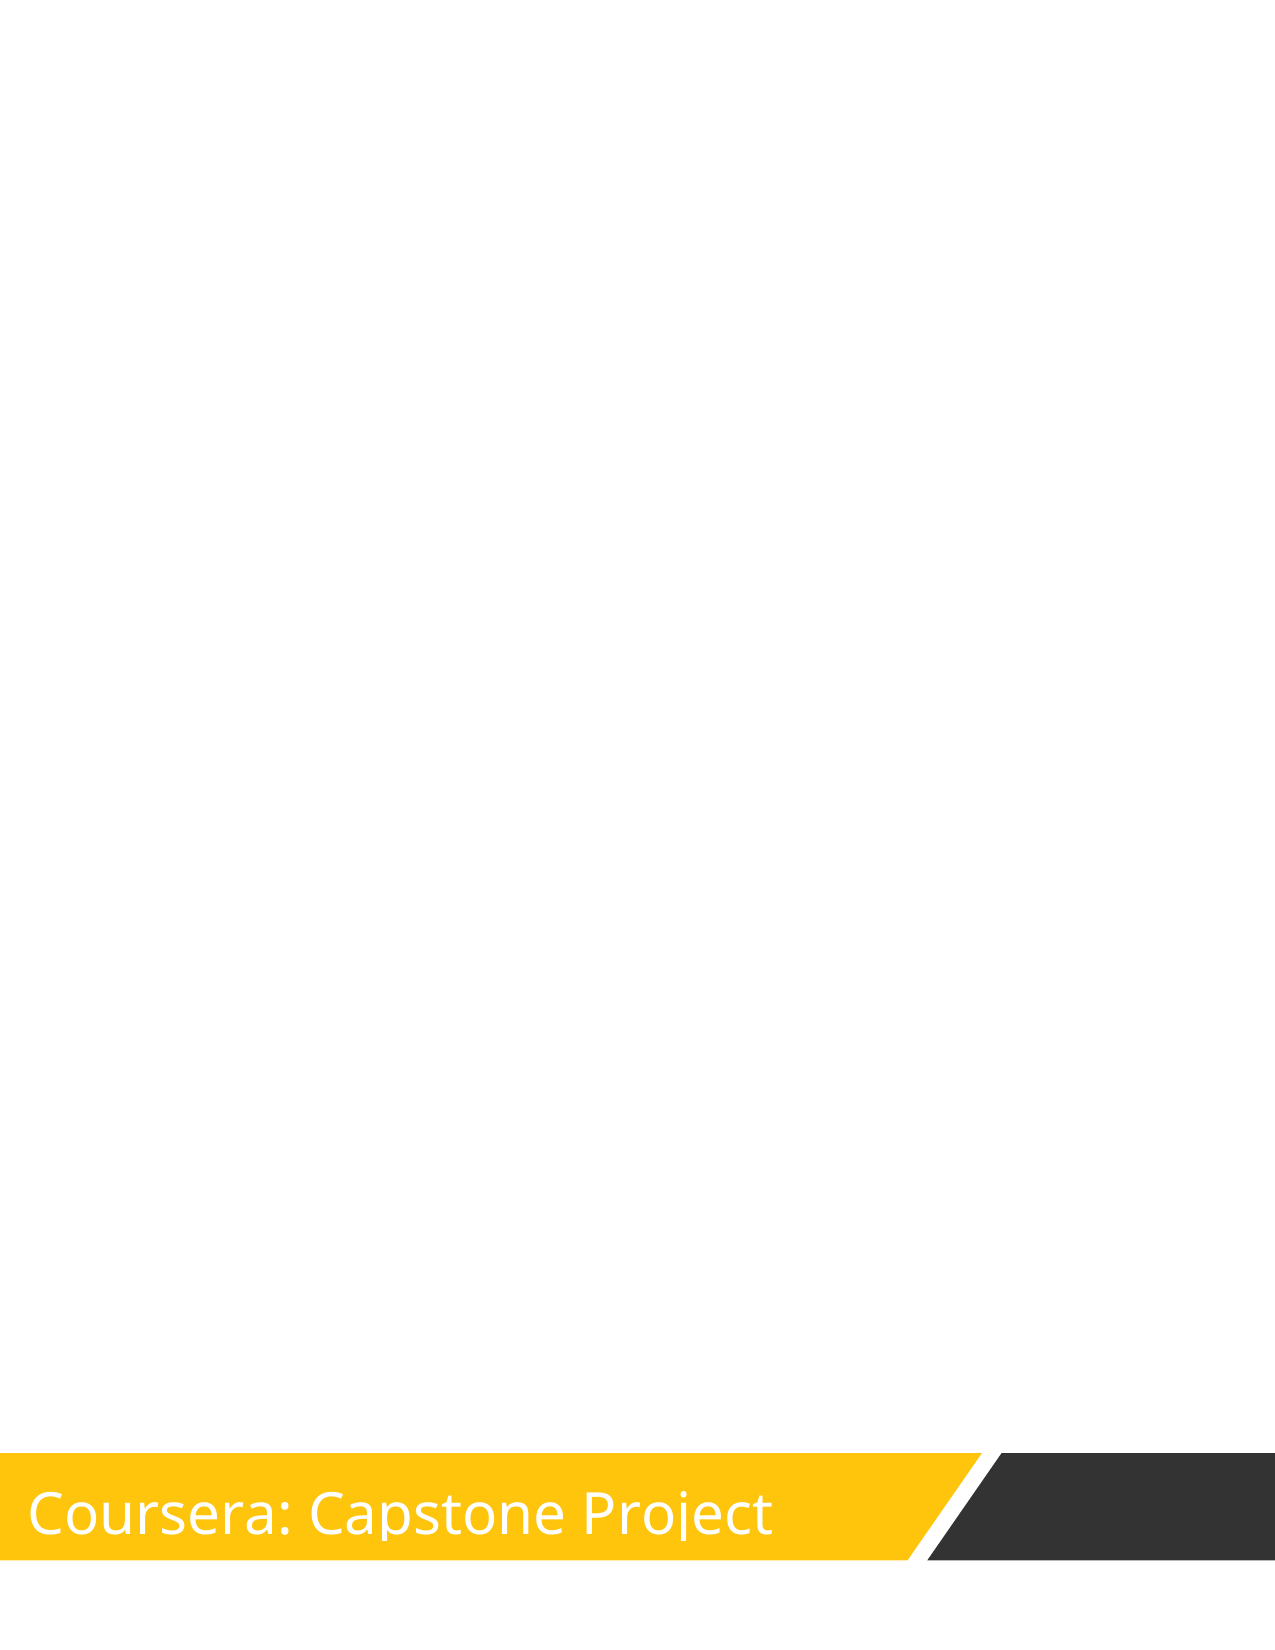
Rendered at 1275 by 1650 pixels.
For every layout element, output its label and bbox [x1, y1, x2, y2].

table_header [75, 75, 1199, 1571]
